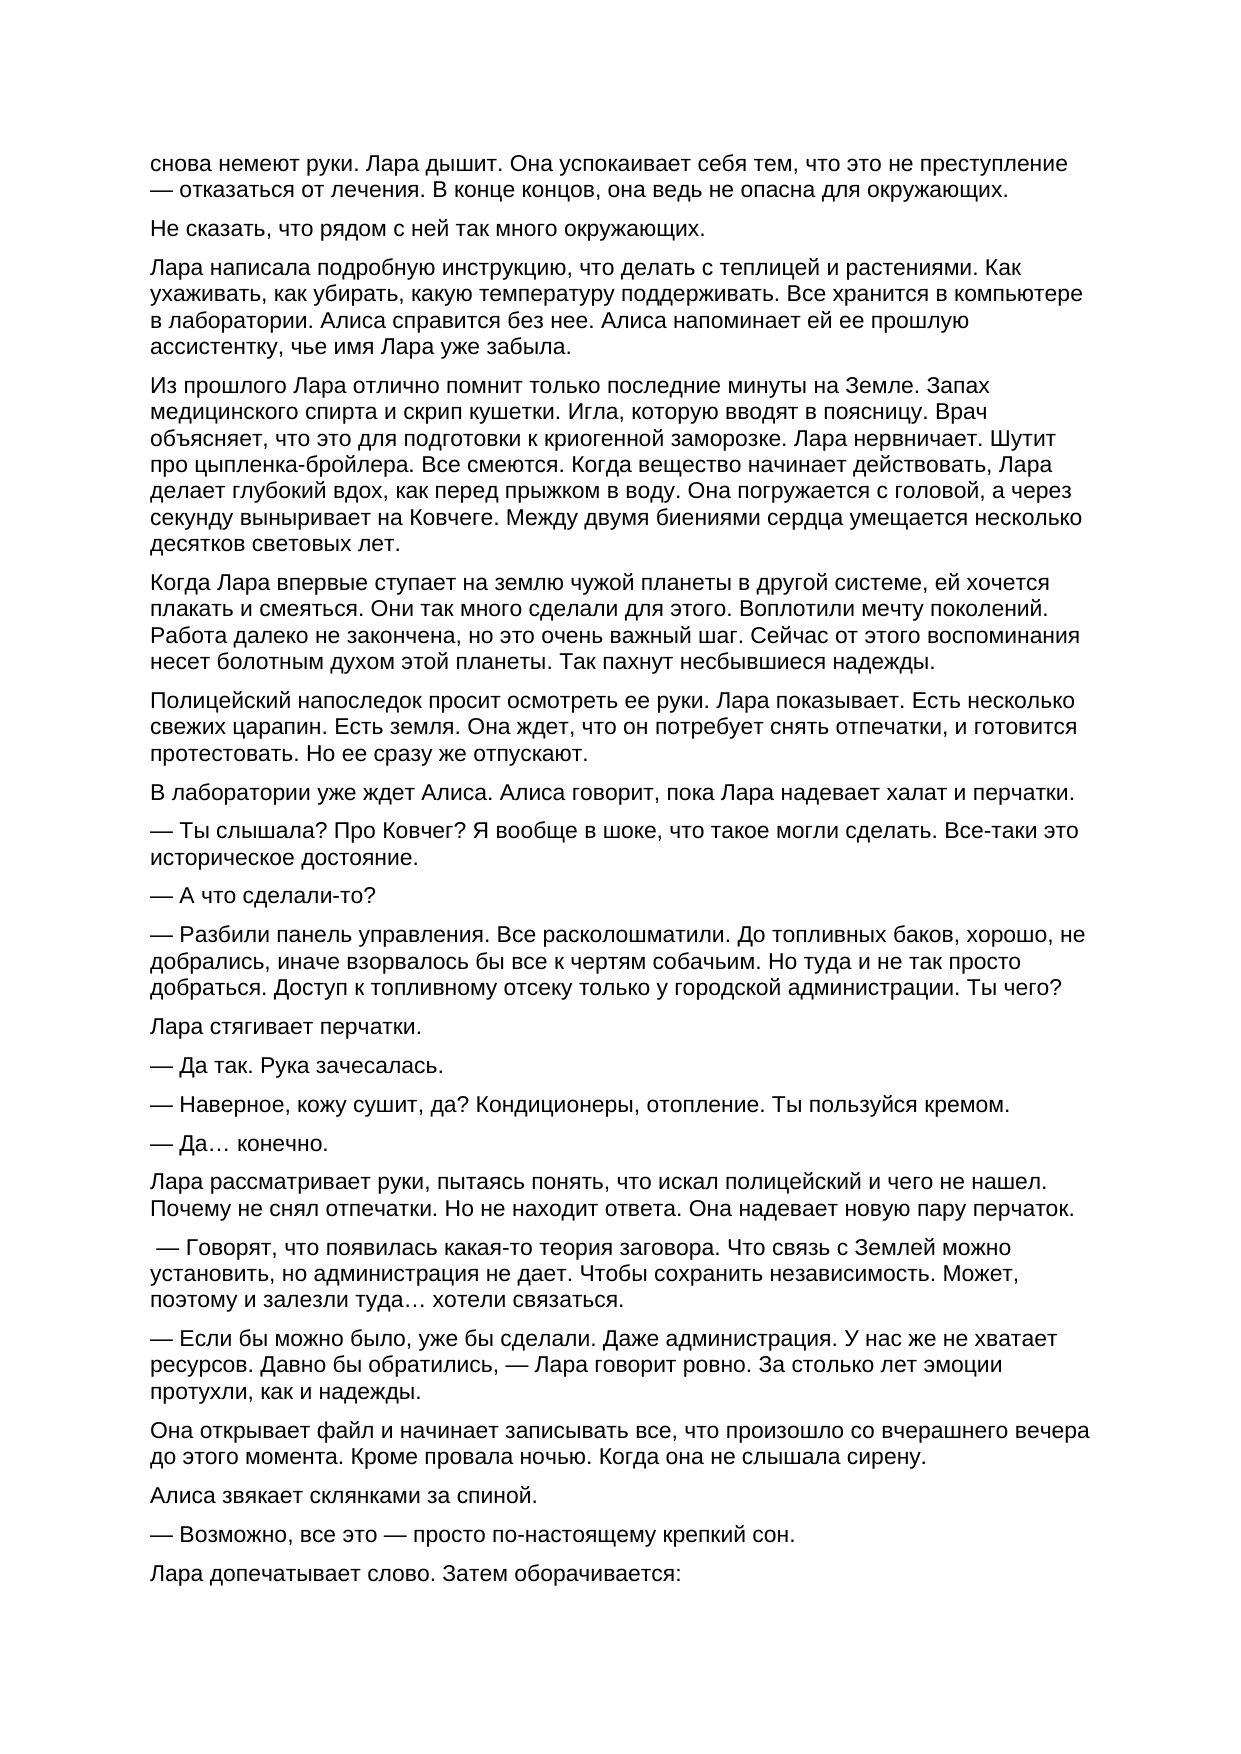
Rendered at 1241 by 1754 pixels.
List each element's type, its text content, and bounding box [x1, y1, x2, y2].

text — Наверное, кожу сушит, да? Кондиционеры, отопление. Ты пользуйся кремом. [150, 1091, 1090, 1117]
text — Ты слышала? Про Ковчег? Я вообще в шоке, что такое могли сделать. Все-таки это историческое достояние. [150, 817, 1090, 870]
text Когда Лара впервые ступает на землю чужой планеты в другой системе, ей хочется плакать и смеяться. Они так много сделали для этого. Воплотили мечту поколений. Работа далеко не закончена, но это очень важный шаг. Сейчас от этого воспоминания несет болотным духом этой планеты. Так пахнут несбывшиеся надежды. [150, 569, 1090, 674]
text Полицейский напоследок просит осмотреть ее руки. Лара показывает. Есть несколько свежих царапин. Есть земля. Она ждет, что он потребует снять отпечатки, и готовится протестовать. Но ее сразу же отпускают. [150, 687, 1090, 766]
text — Разбили панель управления. Все расколошматили. До топливных баков, хорошо, не добрались, иначе взорвалось бы все к чертям собачьим. Но туда и не так просто добраться. Доступ к топливному отсеку только у городской администрации. Ты чего? [150, 921, 1090, 1000]
text — Возможно, все это — просто по-настоящему крепкий сон. [150, 1521, 1090, 1547]
text Лара стягивает перчатки. [150, 1013, 1090, 1039]
text Из прошлого Лара отлично помнит только последние минуты на Земле. Запах медицинского спирта и скрип кушетки. Игла, которую вводят в поясницу. Врач объясняет, что это для подготовки к криогенной заморозке. Лара нервничает. Шутит про цыпленка-бройлера. Все смеются. Когда вещество начинает действовать, Лара делает глубокий вдох, как перед прыжком в воду. Она погружается с головой, а через секунду выныривает на Ковчеге. Между двумя биениями сердца умещается несколько десятков световых лет. [150, 372, 1090, 556]
text Она открывает файл и начинает записывать все, что произошло со вчерашнего вечера до этого момента. Кроме провала ночью. Когда она не слышала сирену. [150, 1417, 1090, 1469]
text Не сказать, что рядом с ней так много окружающих. [150, 215, 1090, 242]
text — Если бы можно было, уже бы сделали. Даже администрация. У нас же не хватает ресурсов. Давно бы обратились, — Лара говорит ровно. За столько лет эмоции протухли, как и надежды. [150, 1325, 1090, 1404]
text Алиса звякает склянками за спиной. [150, 1482, 1090, 1508]
text Лара допечатывает слово. Затем оборачивается: [150, 1559, 1090, 1586]
text — Да… конечно. [150, 1129, 1090, 1156]
text — Да так. Рука зачесалась. [150, 1052, 1090, 1078]
text В лаборатории уже ждет Алиса. Алиса говорит, пока Лара надевает халат и перчатки. [150, 778, 1090, 805]
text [150, 150, 1090, 203]
text — А что сделали-то? [150, 882, 1090, 909]
text — Говорят, что появилась какая-то теория заговора. Что связь с Землей можно установить, но администрация не дает. Чтобы сохранить независимость. Может, поэтому и залезли туда… хотели связаться. [150, 1233, 1090, 1313]
text Лара рассматривает руки, пытаясь понять, что искал полицейский и чего не нашел. Почему не снял отпечатки. Но не находит ответа. Она надевает новую пару перчаток. [150, 1168, 1090, 1221]
text Лара написала подробную инструкцию, что делать с теплицей и растениями. Как ухаживать, как убирать, какую температуру поддерживать. Все хранится в компьютере в лаборатории. Алиса справится без нее. Алиса напоминает ей ее прошлую ассистентку, чье имя Лара уже забыла. [150, 254, 1090, 359]
